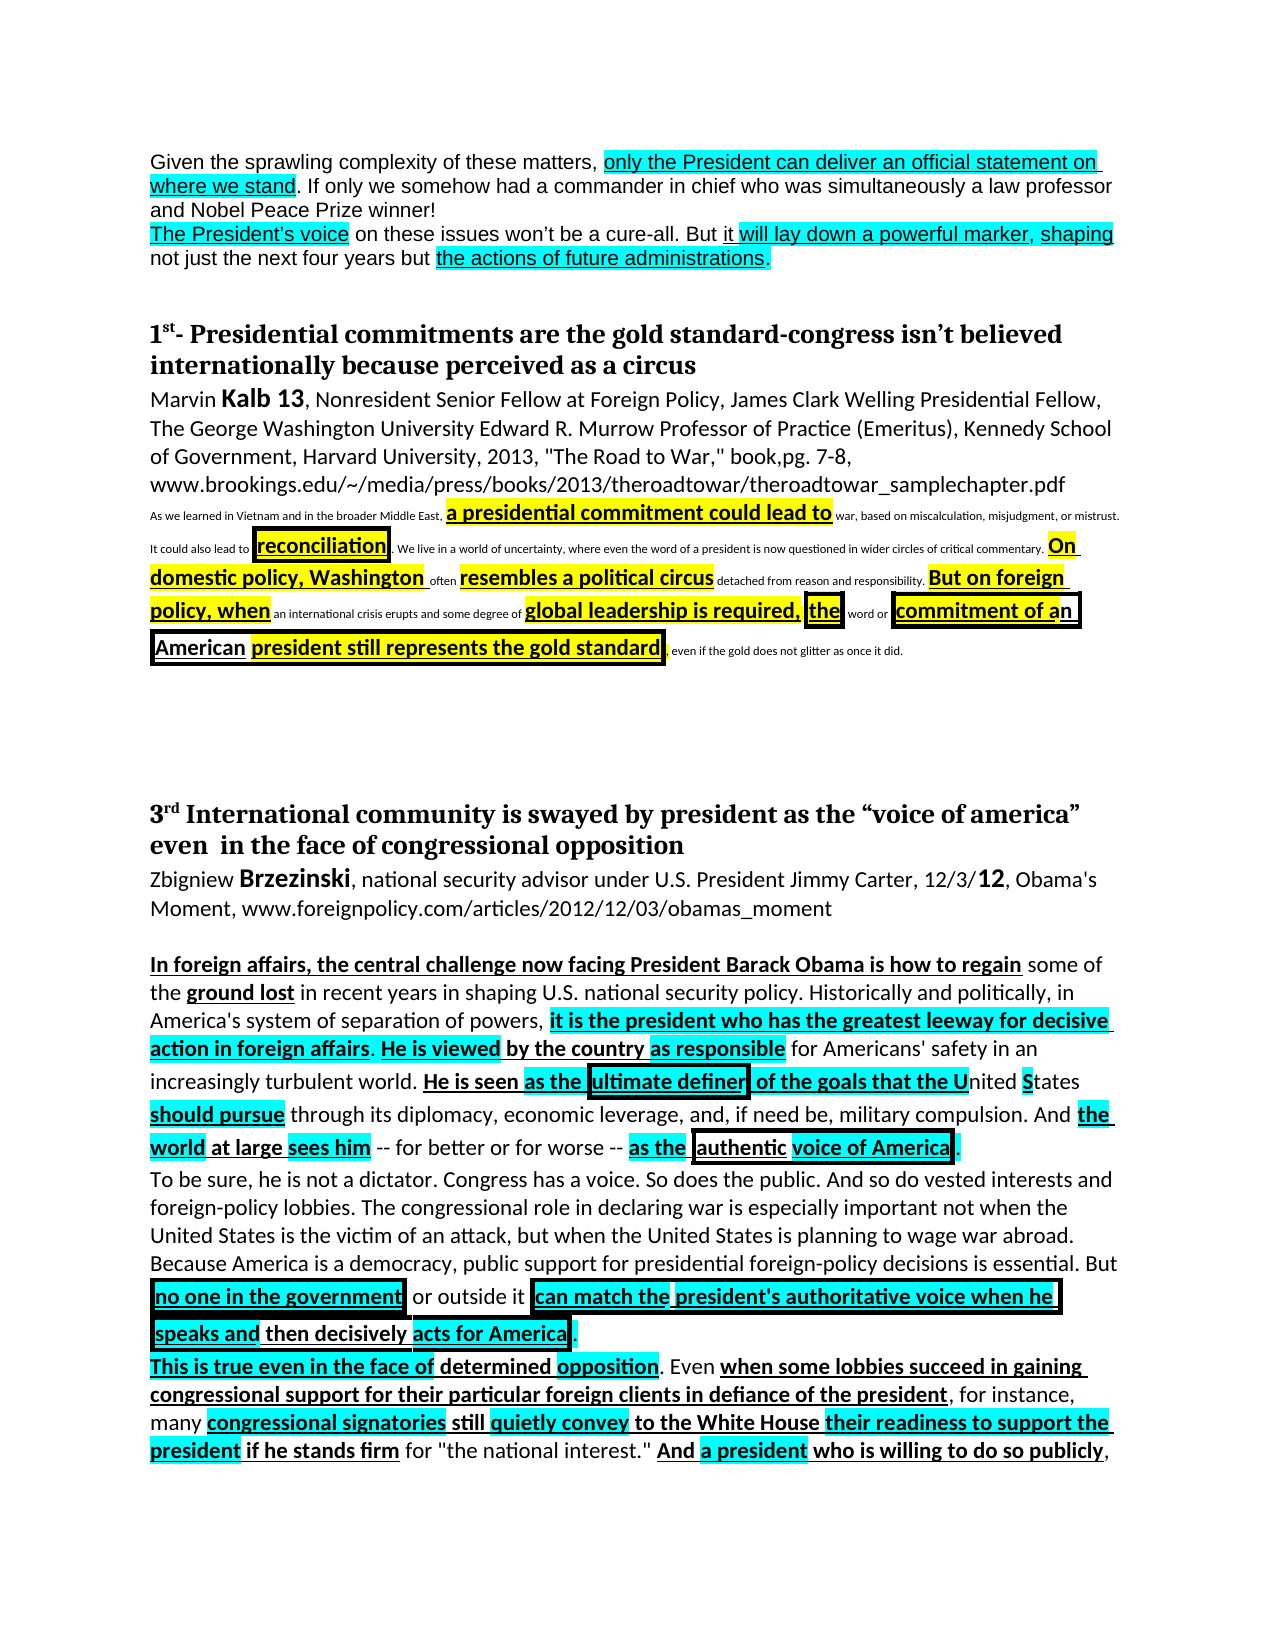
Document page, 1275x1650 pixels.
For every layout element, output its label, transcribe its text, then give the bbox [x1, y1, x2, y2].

text In foreign affairs, the central challenge now facing President Barack Obama is how to regain some of the ground lost in recent years in shaping U.S. national security policy. Historically and politically, in America's system of separation of powers, it is the president who has the greatest leeway for decisive action in foreign affairs. He is viewed by the country as responsible for Americans' safety in an increasingly turbulent world. He is seen as the ultimate definer of the goals that the United States should pursue through its diplomacy, economic leverage, and, if need be, military compulsion. And the world at large sees him -- for better or for worse -- as the authentic voice of America. [150, 951, 1125, 1165]
text To be sure, he is not a dictator. Congress has a voice. So does the public. And so do vested interests and foreign-policy lobbies. The congressional role in declaring war is especially important not when the United States is the victim of an attack, but when the United States is planning to wage war abroad. Because America is a democracy, public support for presidential foreign-policy decisions is essential. But no one in the government or outside it can match the president's authoritative voice when he speaks and then decisively acts for America. [150, 1165, 1125, 1352]
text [150, 1352, 1125, 1464]
text As we learned in Vietnam and in the broader Middle East, a presidential commitment could lead to war, based on miscalculation, misjudgment, or mistrust. It could also lead to reconciliation. We live in a world of uncertainty, where even the word of a president is now questioned in wider circles of critical commentary. On domestic policy, Washington often resembles a political circus detached from reason and responsibility. But on foreign policy, when an international crisis erupts and some degree of global leadership is required, the word or commitment of an American president still represents the gold standard, even if the gold does not glitter as once it did. [150, 498, 1125, 666]
subtitle 3rd International community is swayed by president as the “voice of america” even in the face of congressional opposition [150, 799, 1125, 861]
text Zbigniew Brzezinski, national security advisor under U.S. President Jimmy Carter, 12/3/12, Obama's Moment, www.foreignpolicy.com/articles/2012/12/03/obamas_moment [150, 861, 1125, 922]
text Given the sprawling complexity of these matters, only the President can deliver an official statement on where we stand. If only we somehow had a commander in chief who was simultaneously a law professor and Nobel Peace Prize winner! [150, 150, 1125, 222]
text The President’s voice on these issues won’t be a cure-all. But it will lay down a powerful marker, shaping not just the next four years but the actions of future administrations. [771, 222, 1125, 270]
subtitle 1st- Presidential commitments are the gold standard-congress isn’t believed internationally because perceived as a circus [150, 319, 1125, 381]
text Marvin Kalb 13, Nonresident Senior Fellow at Foreign Policy, James Clark Welling Presidential Fellow, The George Washington University Edward R. Murrow Professor of Practice (Emeritus), Kennedy School of Government, Harvard University, 2013, "The Road to War," book,pg. 7-8, www.brookings.edu/~/media/press/books/2013/theroadtowar/theroadtowar_samplechapter.pdf [150, 381, 1125, 498]
text The President’s voice on these issues won’t be a cure-all. But it will lay down a powerful marker, shaping not just the next four years but the actions of future administrations. [150, 222, 739, 270]
